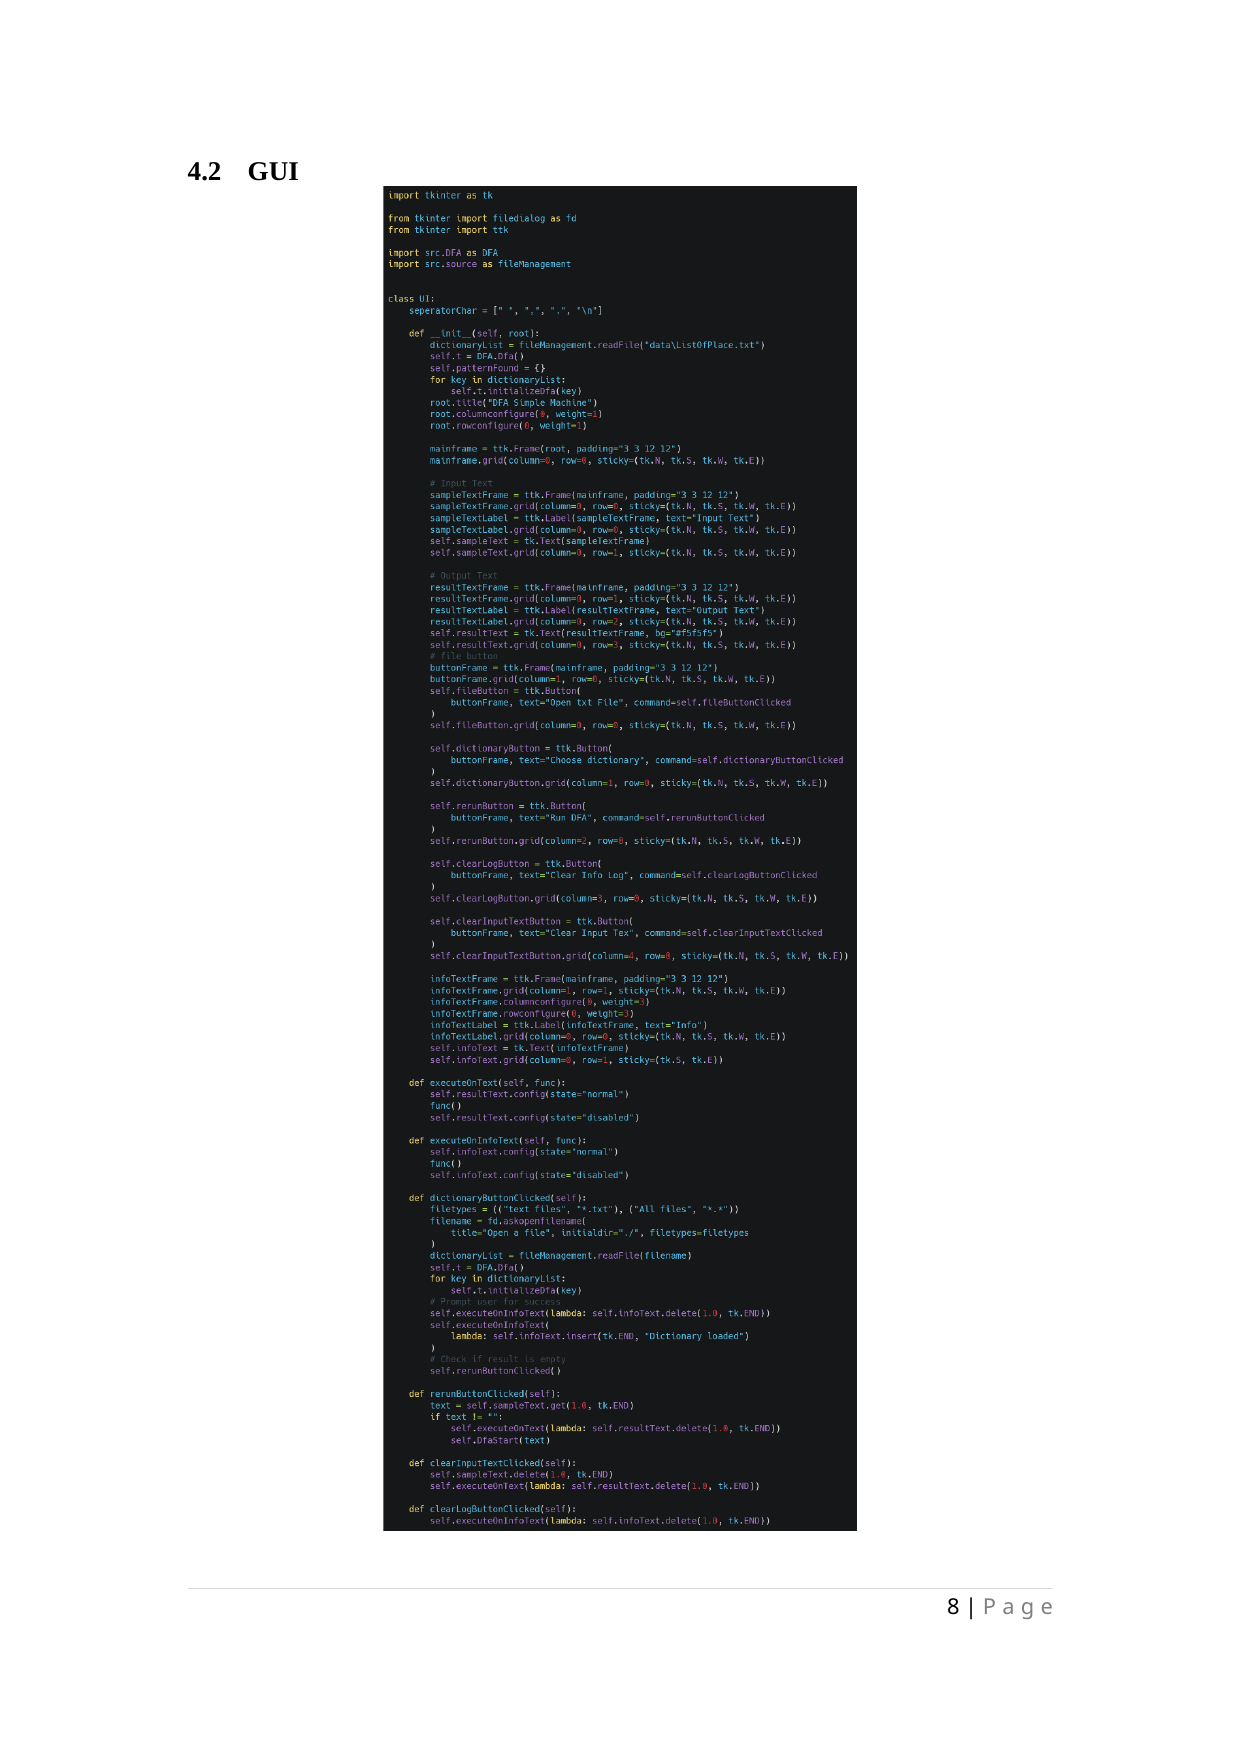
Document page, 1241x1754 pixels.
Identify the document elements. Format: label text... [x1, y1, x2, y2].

subtitle GUI [187, 154, 1053, 186]
picture [383, 186, 857, 1531]
